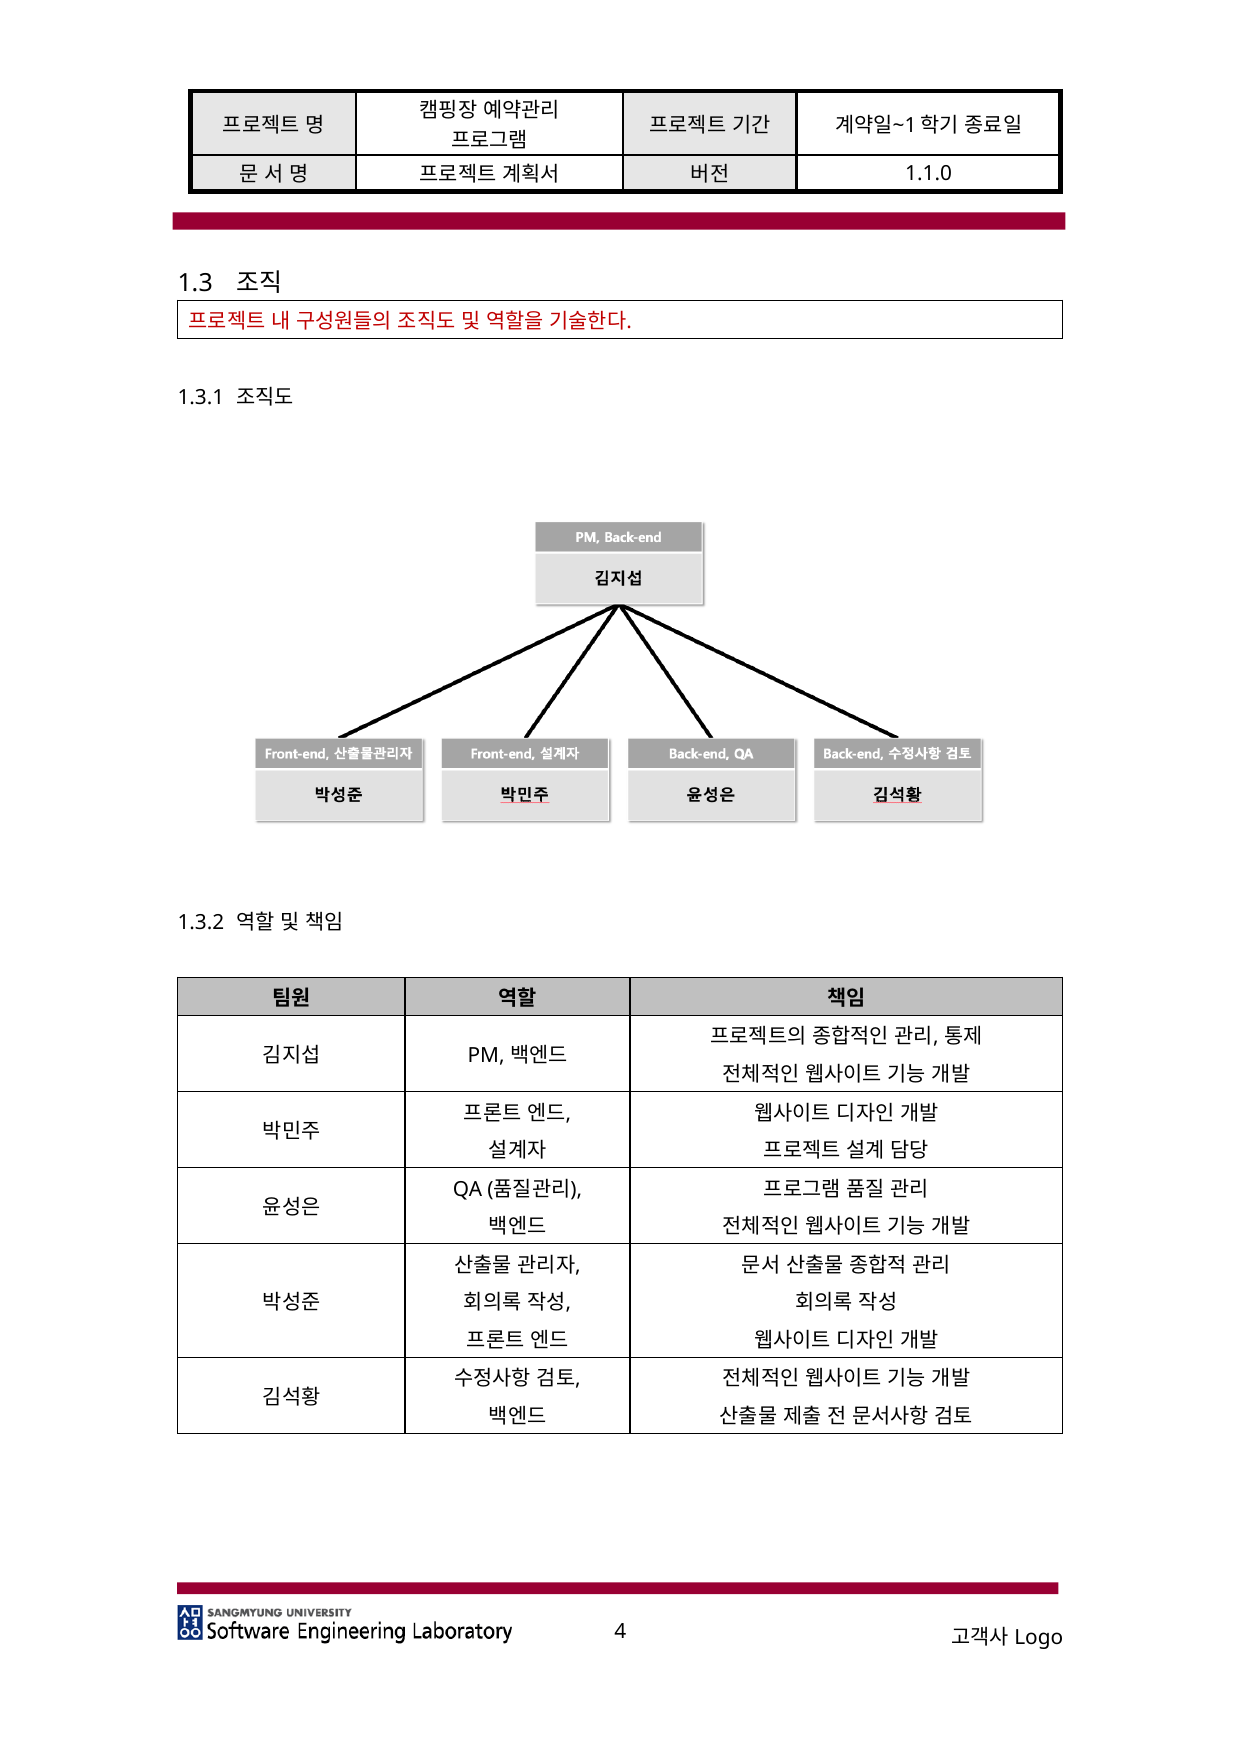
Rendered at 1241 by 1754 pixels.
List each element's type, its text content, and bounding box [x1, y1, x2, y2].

table_header 책임 [631, 978, 1062, 1015]
table_cell 김석황 [178, 1358, 404, 1433]
table_header 팀원 [178, 978, 404, 1015]
table_cell 윤성은 [178, 1168, 404, 1243]
table_cell QA (품질관리), 백엔드 [406, 1168, 629, 1243]
table_header 역할 [406, 978, 629, 1015]
table_cell 문서 산출물 종합적 관리 회의록 작성 웹사이트 디자인 개발 [631, 1244, 1062, 1357]
table_cell 산출물 관리자, 회의록 작성, 프론트 엔드 [406, 1244, 629, 1357]
table_cell 수정사항 검토, 백엔드 [406, 1358, 629, 1433]
picture [177, 1605, 515, 1645]
subtitle 조직 [177, 262, 1063, 299]
table_cell 프로그램 품질 관리 전체적인 웹사이트 기능 개발 [631, 1168, 1062, 1243]
table_cell 프론트 엔드, 설계자 [406, 1092, 629, 1167]
table_cell PM, 백엔드 [406, 1016, 629, 1091]
table_cell 웹사이트 디자인 개발 프로젝트 설계 담당 [631, 1092, 1062, 1167]
table_cell 프로젝트의 종합적인 관리, 통제 전체적인 웹사이트 기능 개발 [631, 1016, 1062, 1091]
table_header 프로젝트 내 구성원들의 조직도 및 역할을 기술한다. [178, 301, 1062, 338]
table_cell 박성준 [178, 1244, 404, 1357]
table_cell 전체적인 웹사이트 기능 개발 산출물 제출 전 문서사항 검토 [631, 1358, 1062, 1433]
subtitle 역할 및 책임 [177, 902, 1063, 939]
picture [237, 500, 1005, 854]
subtitle 조직도 [177, 377, 1063, 414]
table_cell 김지섭 [178, 1016, 404, 1091]
table_cell 박민주 [178, 1092, 404, 1167]
